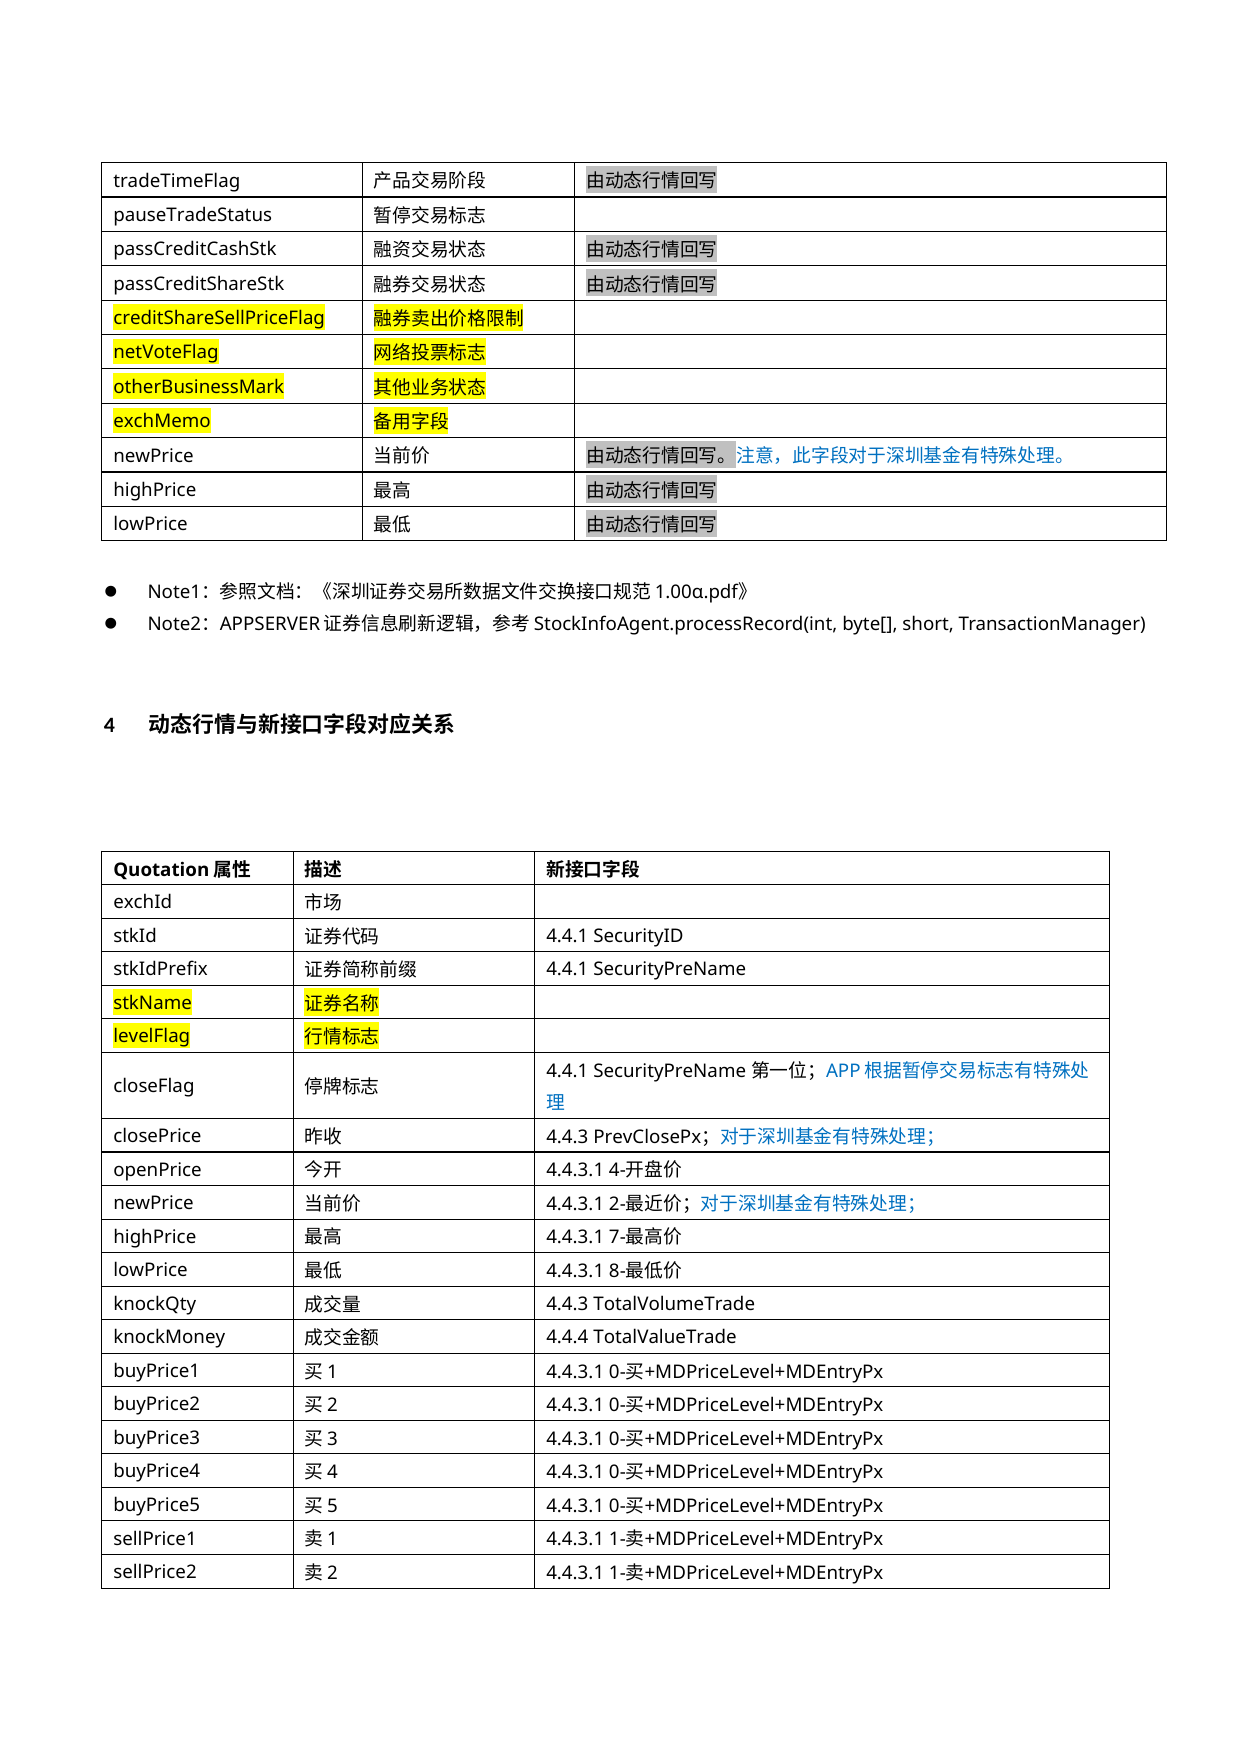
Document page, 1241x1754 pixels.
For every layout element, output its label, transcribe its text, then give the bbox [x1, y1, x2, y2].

subtitle 动态行情与新接口字段对应关系 [103, 707, 1152, 739]
table_cell 融资交易状态 [363, 232, 574, 265]
table_cell [575, 198, 1166, 231]
table_cell [575, 301, 1166, 334]
table_cell [575, 404, 1166, 437]
table_cell [575, 369, 1166, 403]
table_cell 由动态行情回写 [575, 507, 1166, 540]
table_cell sellPrice1 [102, 1521, 293, 1554]
table_cell [575, 335, 1166, 368]
table_cell knockMoney [102, 1320, 293, 1353]
table_cell 4.4.3.1 1-卖+MDPriceLevel+MDEntryPx [535, 1521, 1109, 1554]
table_cell 其他业务状态 [363, 369, 574, 403]
table_cell 昨收 [294, 1119, 534, 1151]
table_cell 当前价 [294, 1186, 534, 1218]
table_cell 今开 [294, 1153, 534, 1185]
table_cell 网络投票标志 [363, 335, 574, 368]
table_cell lowPrice [102, 1253, 293, 1286]
table_cell buyPrice2 [102, 1387, 293, 1420]
table_cell 4.4.3.1 0-买+MDPriceLevel+MDEntryPx [535, 1454, 1109, 1487]
table_cell 4.4.3.1 4-开盘价 [535, 1153, 1109, 1185]
table_cell 卖2 [294, 1555, 534, 1587]
table_cell 4.4.3 TotalVolumeTrade [535, 1287, 1109, 1319]
table_cell 卖1 [294, 1521, 534, 1554]
table_cell levelFlag [102, 1019, 293, 1052]
table_cell tradeTimeFlag [102, 163, 362, 196]
table_cell passCreditCashStk [102, 232, 362, 265]
table_cell 4.4.3.1 2-最近价；对于深圳基金有特殊处理； [535, 1186, 1109, 1218]
table_cell 4.4.3.1 7-最高价 [535, 1220, 1109, 1252]
table_cell 成交量 [294, 1287, 534, 1319]
table_cell 由动态行情回写。注意，此字段对于深圳基金有特殊处理。 [575, 438, 1166, 471]
table_cell 4.4.1 SecurityPreName [535, 952, 1109, 985]
table_cell newPrice [102, 438, 362, 471]
table_cell 4.4.3.1 8-最低价 [535, 1253, 1109, 1286]
table_cell openPrice [102, 1153, 293, 1185]
table_cell 最低 [363, 507, 574, 540]
table_cell otherBusinessMark [102, 369, 362, 403]
table_cell creditShareSellPriceFlag [102, 301, 362, 334]
table_cell 市场 [294, 885, 534, 918]
table_cell buyPrice5 [102, 1488, 293, 1520]
table_cell buyPrice3 [102, 1421, 293, 1453]
table_cell 由动态行情回写 [575, 266, 1166, 299]
list Note1：参照文档：《深圳证券交易所数据文件交换接口规范1.00α.pdf》 [103, 574, 1152, 606]
table_cell 最高 [294, 1220, 534, 1252]
table_cell buyPrice4 [102, 1454, 293, 1487]
list Note2：APPSERVER证券信息刷新逻辑，参考StockInfoAgent.processRecord(int, byte[], short, TransactionManager) [103, 606, 1152, 639]
table_cell 证券名称 [294, 986, 534, 1018]
table_cell [535, 885, 1109, 918]
table_cell 由动态行情回写 [575, 163, 1166, 196]
table_header 描述 [294, 852, 534, 884]
table_cell 证券代码 [294, 919, 534, 951]
table_cell closePrice [102, 1119, 293, 1151]
table_cell highPrice [102, 473, 362, 506]
table_cell newPrice [102, 1186, 293, 1218]
table_cell 4.4.1 SecurityPreName 第一位；APP根据暂停交易标志有特殊处理 [535, 1053, 1109, 1118]
table_cell 买1 [294, 1354, 534, 1386]
table_cell 融券卖出价格限制 [363, 301, 574, 334]
table_cell 买2 [294, 1387, 534, 1420]
table_cell 成交金额 [294, 1320, 534, 1353]
table_cell [535, 986, 1109, 1018]
table_cell stkIdPrefix [102, 952, 293, 985]
table_cell exchMemo [102, 404, 362, 437]
table_cell 由动态行情回写 [575, 473, 1166, 506]
table_cell 4.4.3.1 0-买+MDPriceLevel+MDEntryPx [535, 1354, 1109, 1386]
table_cell exchId [102, 885, 293, 918]
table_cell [535, 1555, 1109, 1587]
table_cell 证券简称前缀 [294, 952, 534, 985]
table_cell 4.4.3.1 0-买+MDPriceLevel+MDEntryPx [535, 1488, 1109, 1520]
table_cell 4.4.1 SecurityID [535, 919, 1109, 951]
table_cell 4.4.3 PrevClosePx；对于深圳基金有特殊处理； [535, 1119, 1109, 1151]
table_cell 最低 [294, 1253, 534, 1286]
table_cell 停牌标志 [294, 1053, 534, 1118]
table_cell 最高 [363, 473, 574, 506]
table_header Quotation属性 [102, 852, 293, 884]
table_cell buyPrice1 [102, 1354, 293, 1386]
table_cell 4.4.4 TotalValueTrade [535, 1320, 1109, 1353]
table_header 新接口字段 [535, 852, 1109, 884]
table_cell 由动态行情回写 [575, 232, 1166, 265]
table_cell knockQty [102, 1287, 293, 1319]
table_cell 行情标志 [294, 1019, 534, 1052]
table_cell pauseTradeStatus [102, 198, 362, 231]
table_cell 买3 [294, 1421, 534, 1453]
table_cell stkId [102, 919, 293, 951]
table_cell netVoteFlag [102, 335, 362, 368]
table_cell lowPrice [102, 507, 362, 540]
table_cell stkName [102, 986, 293, 1018]
table_cell [535, 1019, 1109, 1052]
table_cell highPrice [102, 1220, 293, 1252]
table_cell 备用字段 [363, 404, 574, 437]
table_cell 融券交易状态 [363, 266, 574, 299]
table_cell 当前价 [363, 438, 574, 471]
table_cell 4.4.3.1 0-买+MDPriceLevel+MDEntryPx [535, 1387, 1109, 1420]
table_cell 暂停交易标志 [363, 198, 574, 231]
table_cell 买5 [294, 1488, 534, 1520]
table_cell 4.4.3.1 0-买+MDPriceLevel+MDEntryPx [535, 1421, 1109, 1453]
table_cell passCreditShareStk [102, 266, 362, 299]
table_cell 买4 [294, 1454, 534, 1487]
table_cell closeFlag [102, 1053, 293, 1118]
table_cell sellPrice2 [102, 1555, 293, 1587]
table_cell 产品交易阶段 [363, 163, 574, 196]
